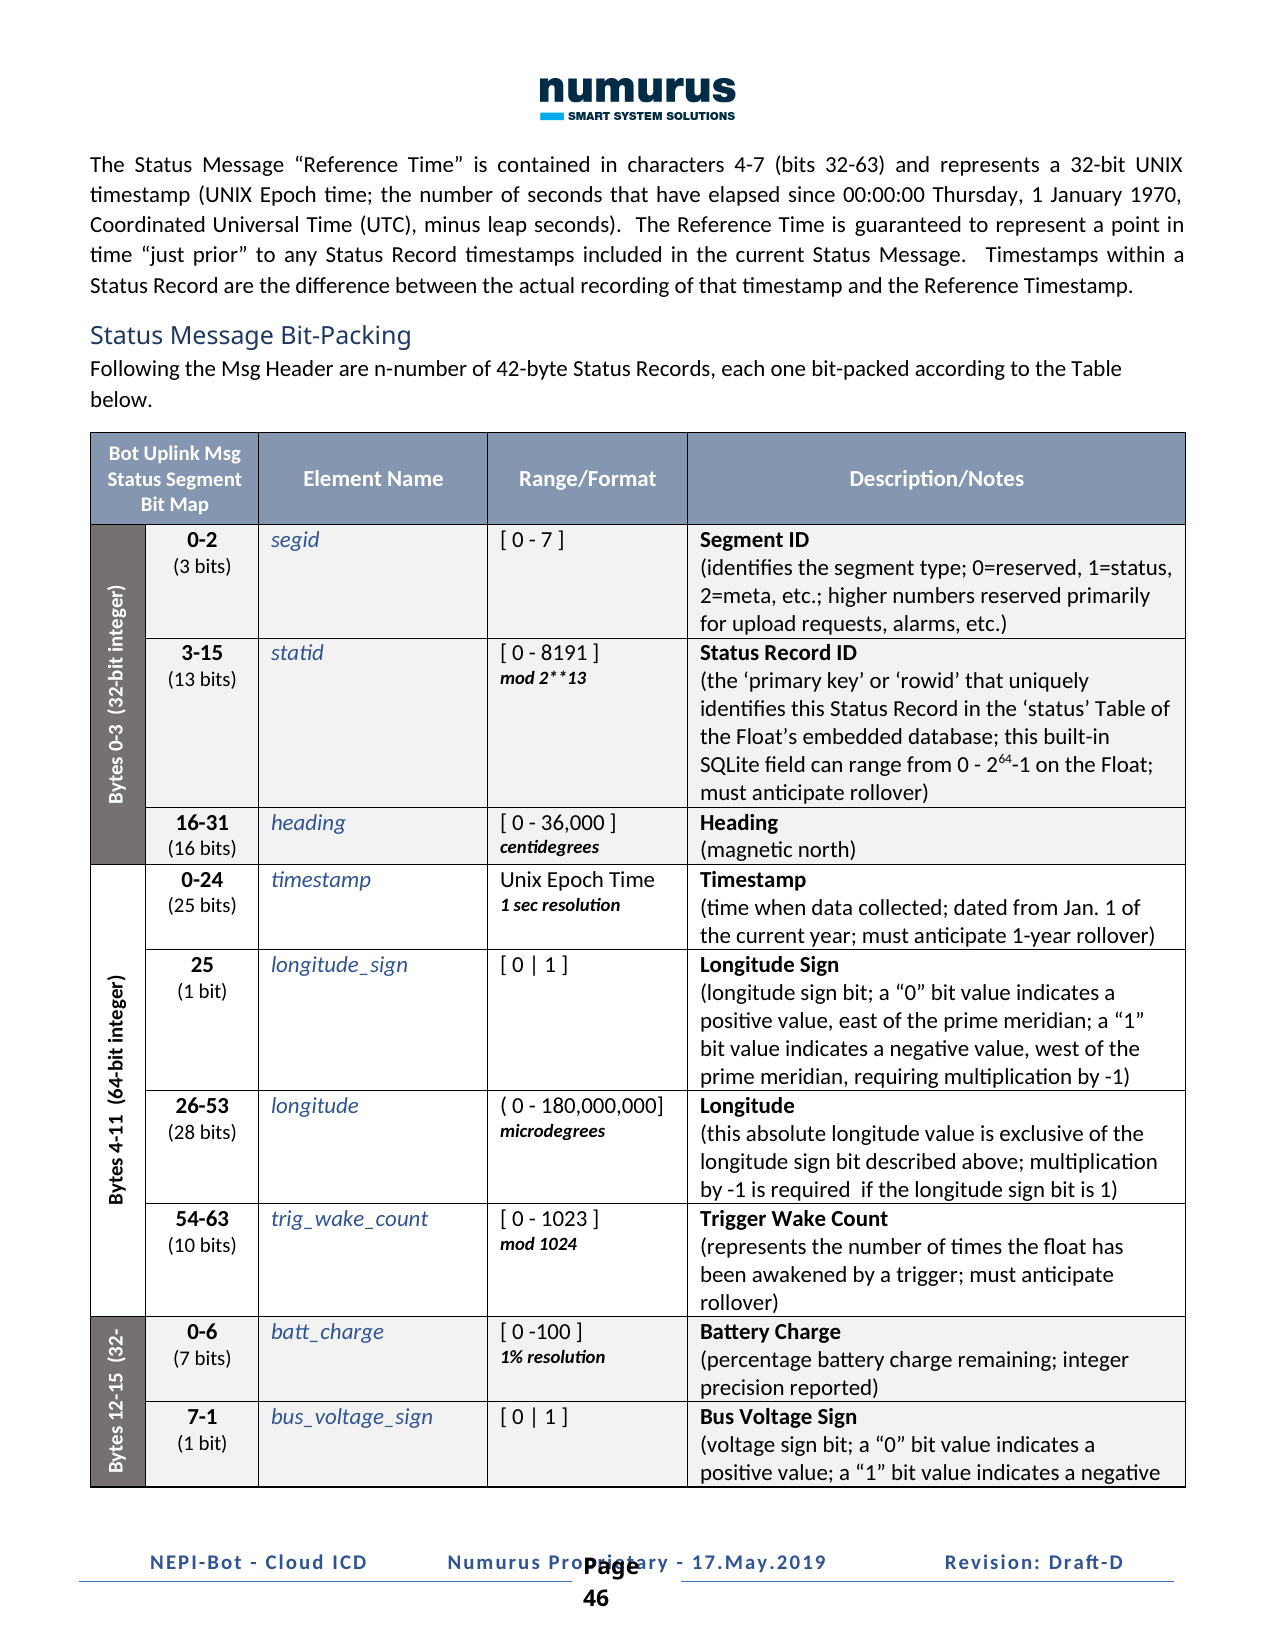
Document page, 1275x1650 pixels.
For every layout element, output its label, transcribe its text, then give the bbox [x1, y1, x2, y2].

table_header Bot Uplink Msg Status Segment Bit Map [91, 433, 258, 524]
table_cell Bytes 12-15 (32-bit integer) [91, 1317, 145, 1486]
table_cell longitude_sign [259, 950, 487, 1090]
table_cell Longitude Sign (longitude sign bit; a “0” bit value indicates a positive value, east of the prime meridian; a “1” bit value indicates a negative value, west of the prime meridian, requiring multiplication by -1) [688, 950, 1185, 1090]
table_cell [688, 1402, 1185, 1486]
table_cell bus_voltage_sign [259, 1402, 487, 1486]
table_cell heading [259, 808, 487, 864]
table_cell Bytes 4-11 (64-bit integer) [91, 865, 145, 1316]
table_cell statid [259, 639, 487, 807]
table_header Range/Format [488, 433, 687, 524]
table_cell ( 0 - 180,000,000] microdegrees [488, 1091, 687, 1203]
table_cell [ 0 -100 ] 1% resolution [488, 1317, 687, 1401]
table_cell 3-15 (13 bits) [146, 639, 258, 807]
table_cell [ 0 - 7 ] [488, 525, 687, 637]
table_cell segid [259, 525, 487, 637]
text Following the Msg Header are n-number of 42-byte Status Records, each one bit-packed according to the Table below. [90, 354, 1185, 413]
table_cell [ 0 | 1 ] [488, 950, 687, 1090]
picture [536, 75, 739, 123]
table_cell Heading (magnetic north) [688, 808, 1185, 864]
table_cell Battery Charge (percentage battery charge remaining; integer precision reported) [688, 1317, 1185, 1401]
text The Status Message “Reference Time” is contained in characters 4-7 (bits 32-63) and represents a 32-bit UNIX timestamp (UNIX Epoch time; the number of seconds that have elapsed since 00:00:00 Thursday, 1 January 1970, Coordinated Universal Time (UTC), minus leap seconds). The Reference Time is guaranteed to represent a point in time “just prior” to any Status Record timestamps included in the current Status Message. Timestamps within a Status Record are the difference between the actual recording of that timestamp and the Reference Timestamp. [90, 150, 1185, 299]
table_cell Status Record ID (the ‘primary key’ or ‘rowid’ that uniquely identifies this Status Record in the ‘status’ Table of the Float’s embedded database; this built-in SQLite field can range from 0 - 264-1 on the Float; must anticipate rollover) [688, 639, 1185, 807]
table_cell Bytes 0-3 (32-bit integer) [91, 525, 145, 864]
table_cell 54-63 (10 bits) [146, 1204, 258, 1316]
table_cell trig_wake_count [259, 1204, 487, 1316]
table_header Element Name [259, 433, 487, 524]
table_cell Unix Epoch Time 1 sec resolution [488, 865, 687, 949]
table_header Description/Notes [688, 433, 1185, 524]
table_cell [ 0 | 1 ] [488, 1402, 687, 1486]
table_cell 7-1 (1 bit) [146, 1402, 258, 1486]
table_cell 0-2 (3 bits) [146, 525, 258, 637]
table_cell 26-53 (28 bits) [146, 1091, 258, 1203]
table_cell 0-24 (25 bits) [146, 865, 258, 949]
table_cell [ 0 - 8191 ] mod 2**13 [488, 639, 687, 807]
table_cell 16-31 (16 bits) [146, 808, 258, 864]
table_cell timestamp [259, 865, 487, 949]
table_cell longitude [259, 1091, 487, 1203]
table_cell Timestamp (time when data collected; dated from Jan. 1 of the current year; must anticipate 1-year rollover) [688, 865, 1185, 949]
table_cell batt_charge [259, 1317, 487, 1401]
table_cell Segment ID (identifies the segment type; 0=reserved, 1=status, 2=meta, etc.; higher numbers reserved primarily for upload requests, alarms, etc.) [688, 525, 1185, 637]
subtitle Status Message Bit-Packing [90, 318, 1185, 352]
table_cell 25 (1 bit) [146, 950, 258, 1090]
table_cell 0-6 (7 bits) [146, 1317, 258, 1401]
table_cell Trigger Wake Count (represents the number of times the float has been awakened by a trigger; must anticipate rollover) [688, 1204, 1185, 1316]
table_cell [ 0 - 36,000 ] centidegrees [488, 808, 687, 864]
table_cell [ 0 - 1023 ] mod 1024 [488, 1204, 687, 1316]
table_cell Longitude (this absolute longitude value is exclusive of the longitude sign bit described above; multiplication by -1 is required if the longitude sign bit is 1) [688, 1091, 1185, 1203]
